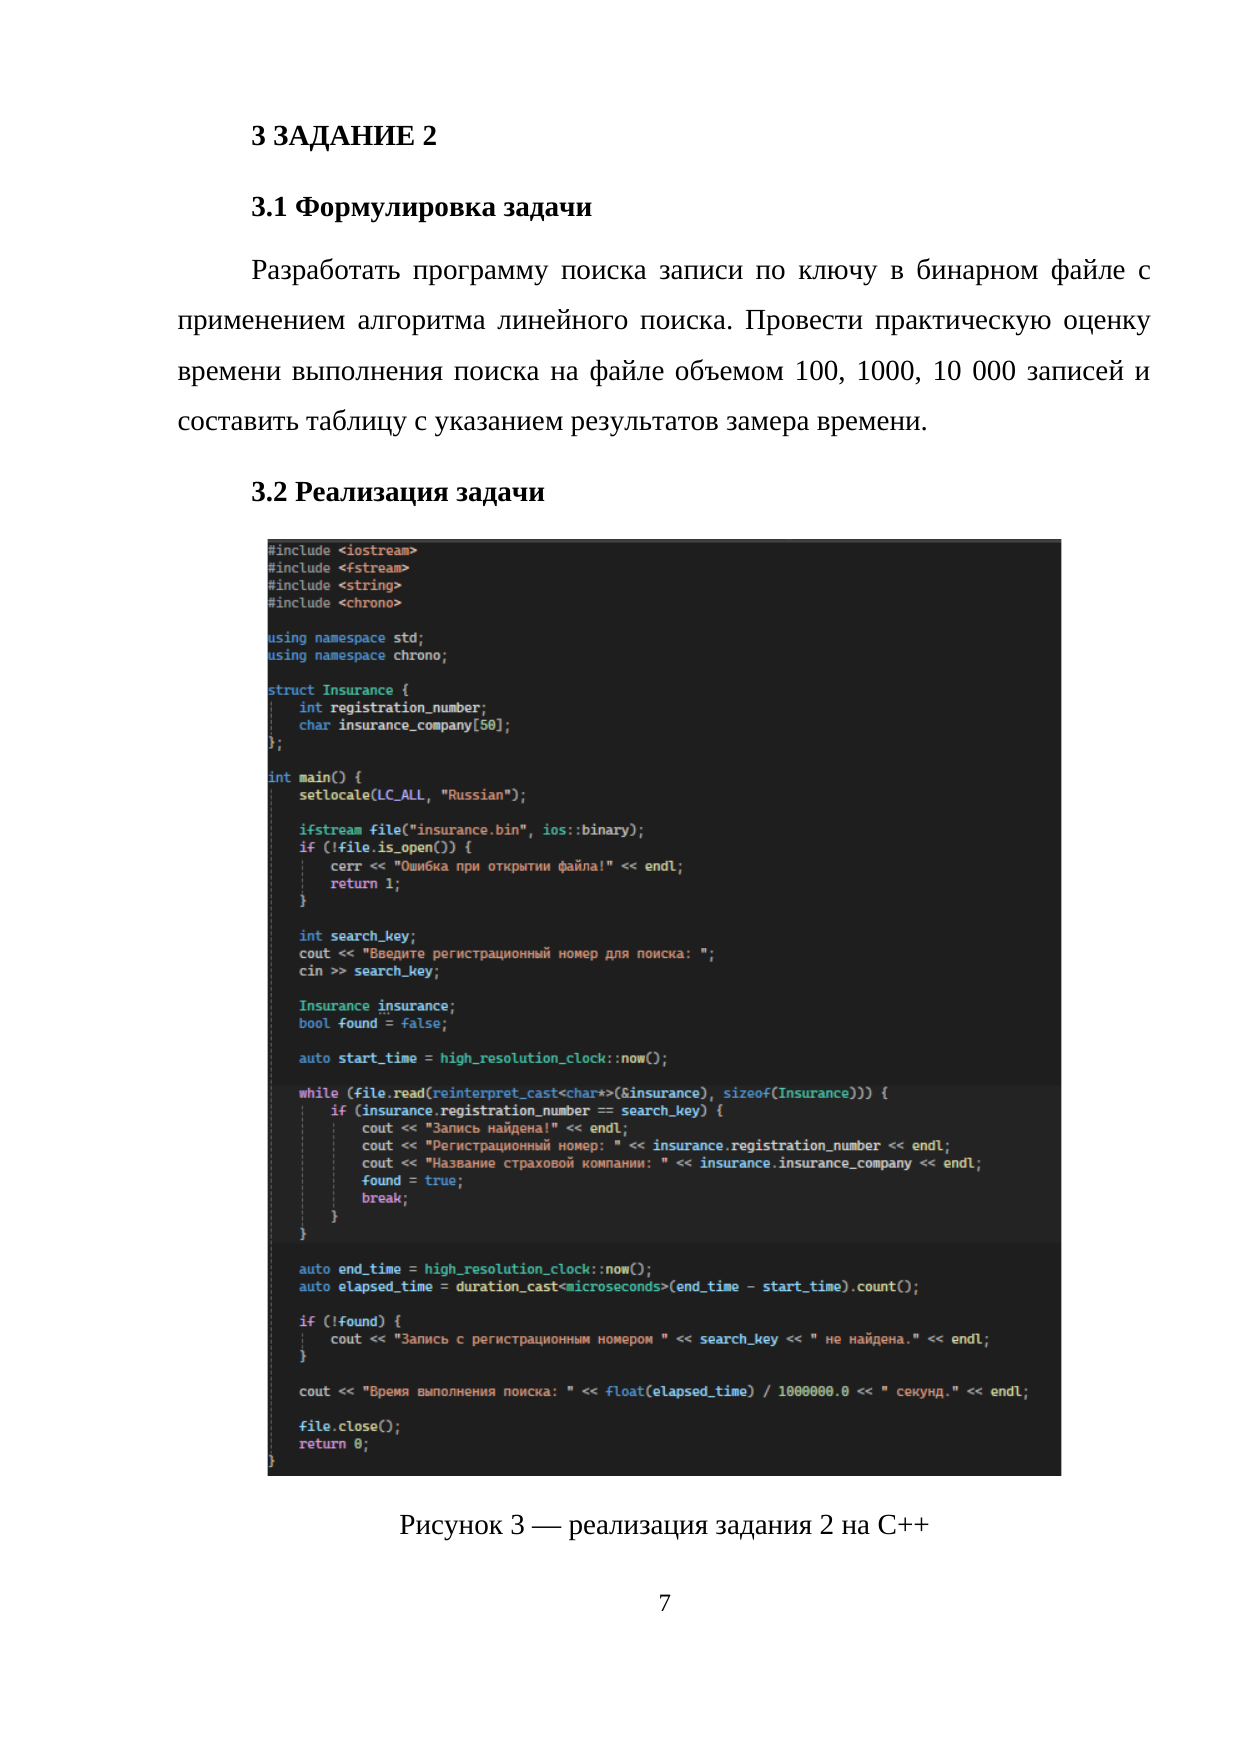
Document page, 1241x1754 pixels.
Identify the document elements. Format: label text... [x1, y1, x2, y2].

subtitle 3 ЗАДАНИЕ 2 [177, 118, 1152, 152]
subtitle 3.1 Формулировка задачи [177, 189, 1152, 223]
subtitle 3.2 Реализация задачи [177, 474, 1152, 508]
text Разработать программу поиска записи по ключу в бинарном файле с применением алгоритма линейного поиска. Провести практическую оценку времени выполнения поиска на файле объемом 100, 1000, 10 000 записей и составить таблицу с указанием результатов замера времени. [177, 252, 1152, 437]
picture [267, 539, 1062, 1476]
